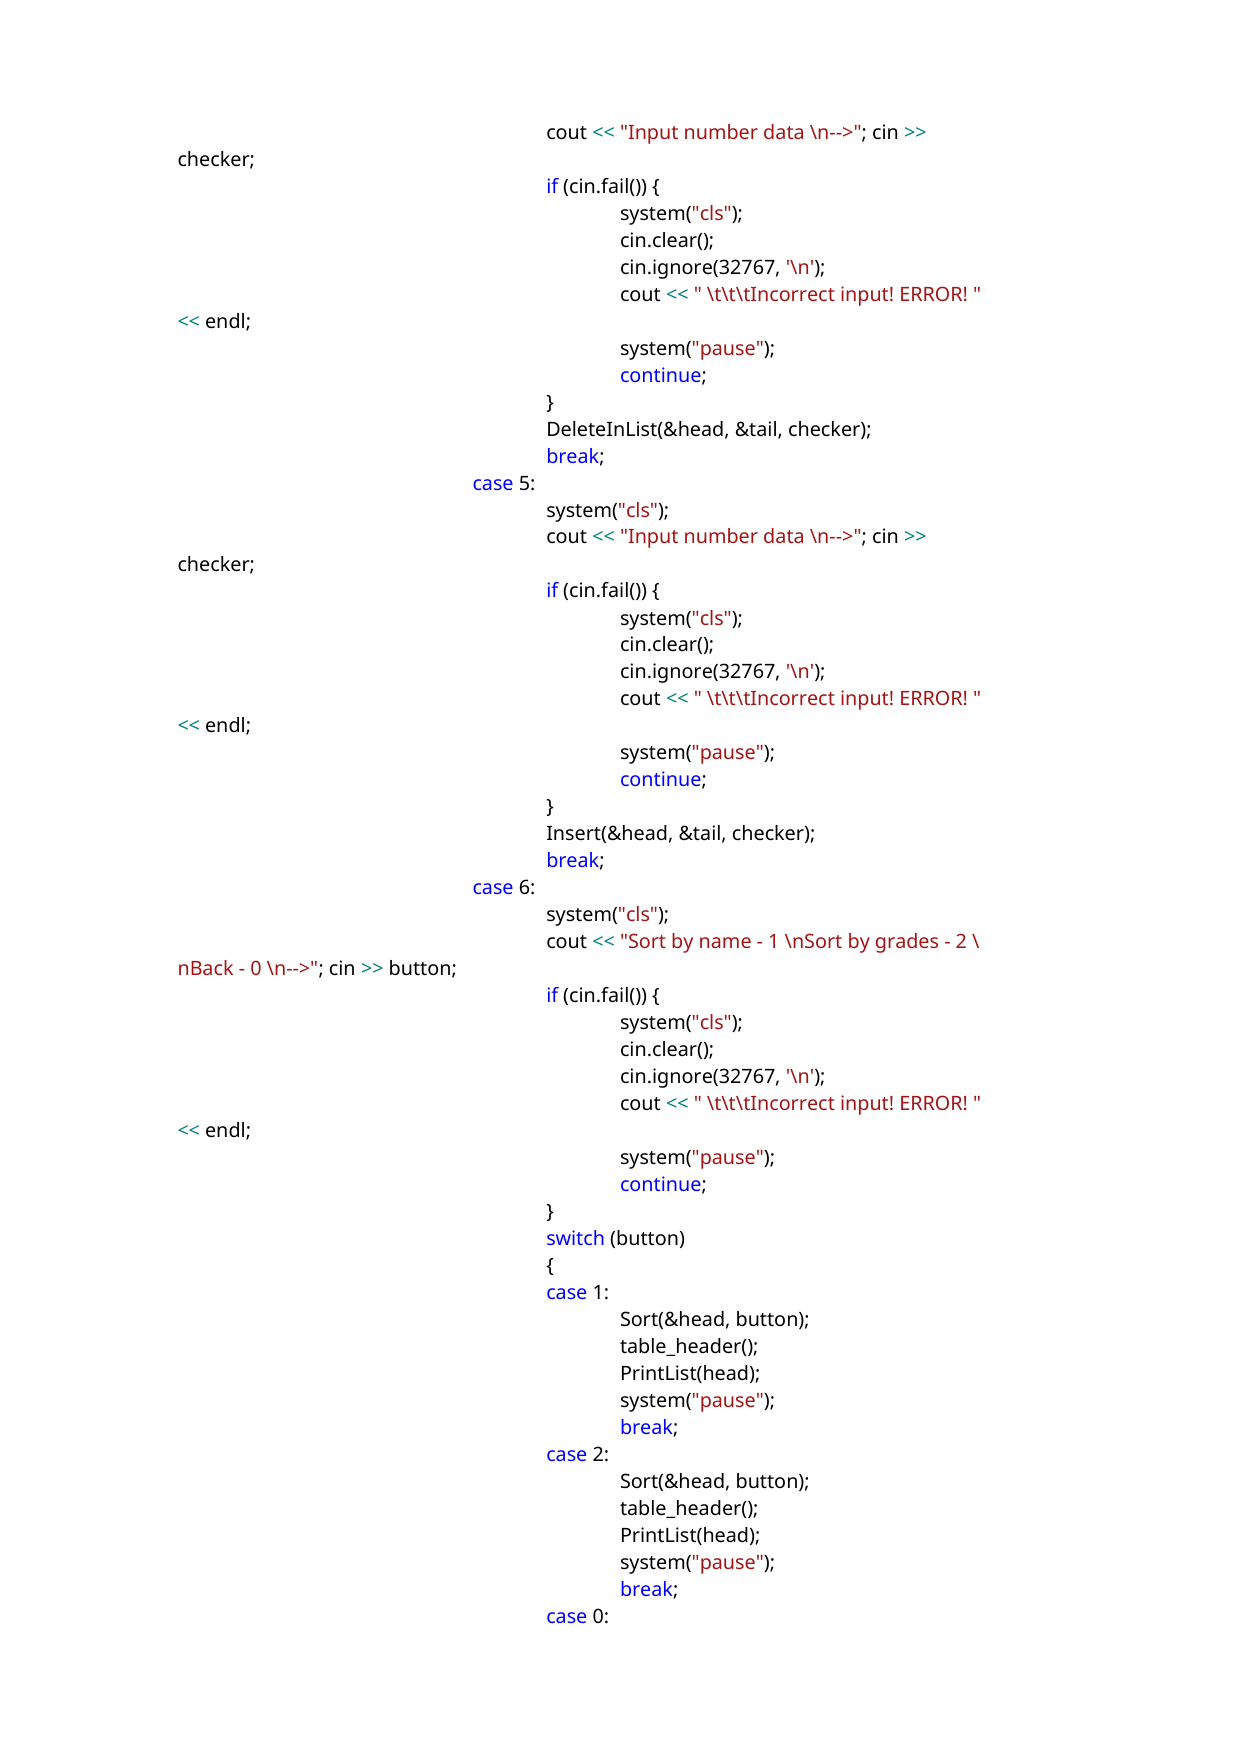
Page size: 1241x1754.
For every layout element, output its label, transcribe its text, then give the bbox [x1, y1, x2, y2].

text cin.ignore(32767, '\n'); [177, 658, 1004, 685]
text system("cls"); [177, 1008, 1004, 1035]
text system("pause"); [177, 334, 1004, 361]
text system("cls"); [177, 199, 1004, 226]
text Sort(&head, button); [177, 1305, 1004, 1332]
text if (cin.fail()) { [177, 577, 1004, 604]
text PrintList(head); [177, 1521, 1004, 1548]
text system("pause"); [177, 1386, 1004, 1413]
text table_header(); [177, 1332, 1004, 1359]
text cin.ignore(32767, '\n'); [177, 1062, 1004, 1089]
text system("pause"); [177, 1548, 1004, 1575]
text case 0: [177, 1602, 1004, 1629]
text cout << " \t\t\tIncorrect input! ERROR! " << endl; [177, 685, 1004, 739]
text cin.clear(); [177, 1035, 1004, 1062]
text DeleteInList(&head, &tail, checker); [177, 415, 1004, 442]
text } [177, 793, 1004, 819]
text cin.clear(); [177, 631, 1004, 658]
text } [177, 388, 1004, 415]
text case 2: [177, 1440, 1004, 1467]
text break; [177, 1413, 1004, 1440]
text if (cin.fail()) { [177, 981, 1004, 1008]
text cout << " \t\t\tIncorrect input! ERROR! " << endl; [177, 280, 1004, 334]
text continue; [177, 766, 1004, 793]
text Sort(&head, button); [177, 1467, 1004, 1494]
text system("pause"); [177, 739, 1004, 766]
text switch (button) [177, 1224, 1004, 1251]
text system("cls"); [177, 496, 1004, 523]
text system("cls"); [177, 901, 1004, 927]
text continue; [177, 361, 1004, 388]
text cout << "Sort by name - 1 \nSort by grades - 2 \nBack - 0 \n-->"; cin >> button; [177, 927, 1004, 981]
text break; [177, 1575, 1004, 1602]
text table_header(); [177, 1494, 1004, 1521]
text break; [177, 847, 1004, 873]
text PrintList(head); [177, 1359, 1004, 1386]
text cout << "Input number data \n-->"; cin >> checker; [177, 118, 1004, 172]
text Insert(&head, &tail, checker); [177, 819, 1004, 847]
text if (cin.fail()) { [177, 172, 1004, 199]
text { [177, 1251, 1004, 1278]
text system("pause"); [177, 1143, 1004, 1170]
text break; [177, 442, 1004, 469]
text case 6: [177, 873, 1004, 901]
text cin.clear(); [177, 226, 1004, 253]
text cout << "Input number data \n-->"; cin >> checker; [177, 523, 1004, 577]
text system("cls"); [177, 604, 1004, 631]
text continue; [177, 1170, 1004, 1197]
text cin.ignore(32767, '\n'); [177, 253, 1004, 280]
text case 5: [177, 469, 1004, 496]
text cout << " \t\t\tIncorrect input! ERROR! " << endl; [177, 1089, 1004, 1143]
text case 1: [177, 1278, 1004, 1305]
text } [177, 1197, 1004, 1224]
